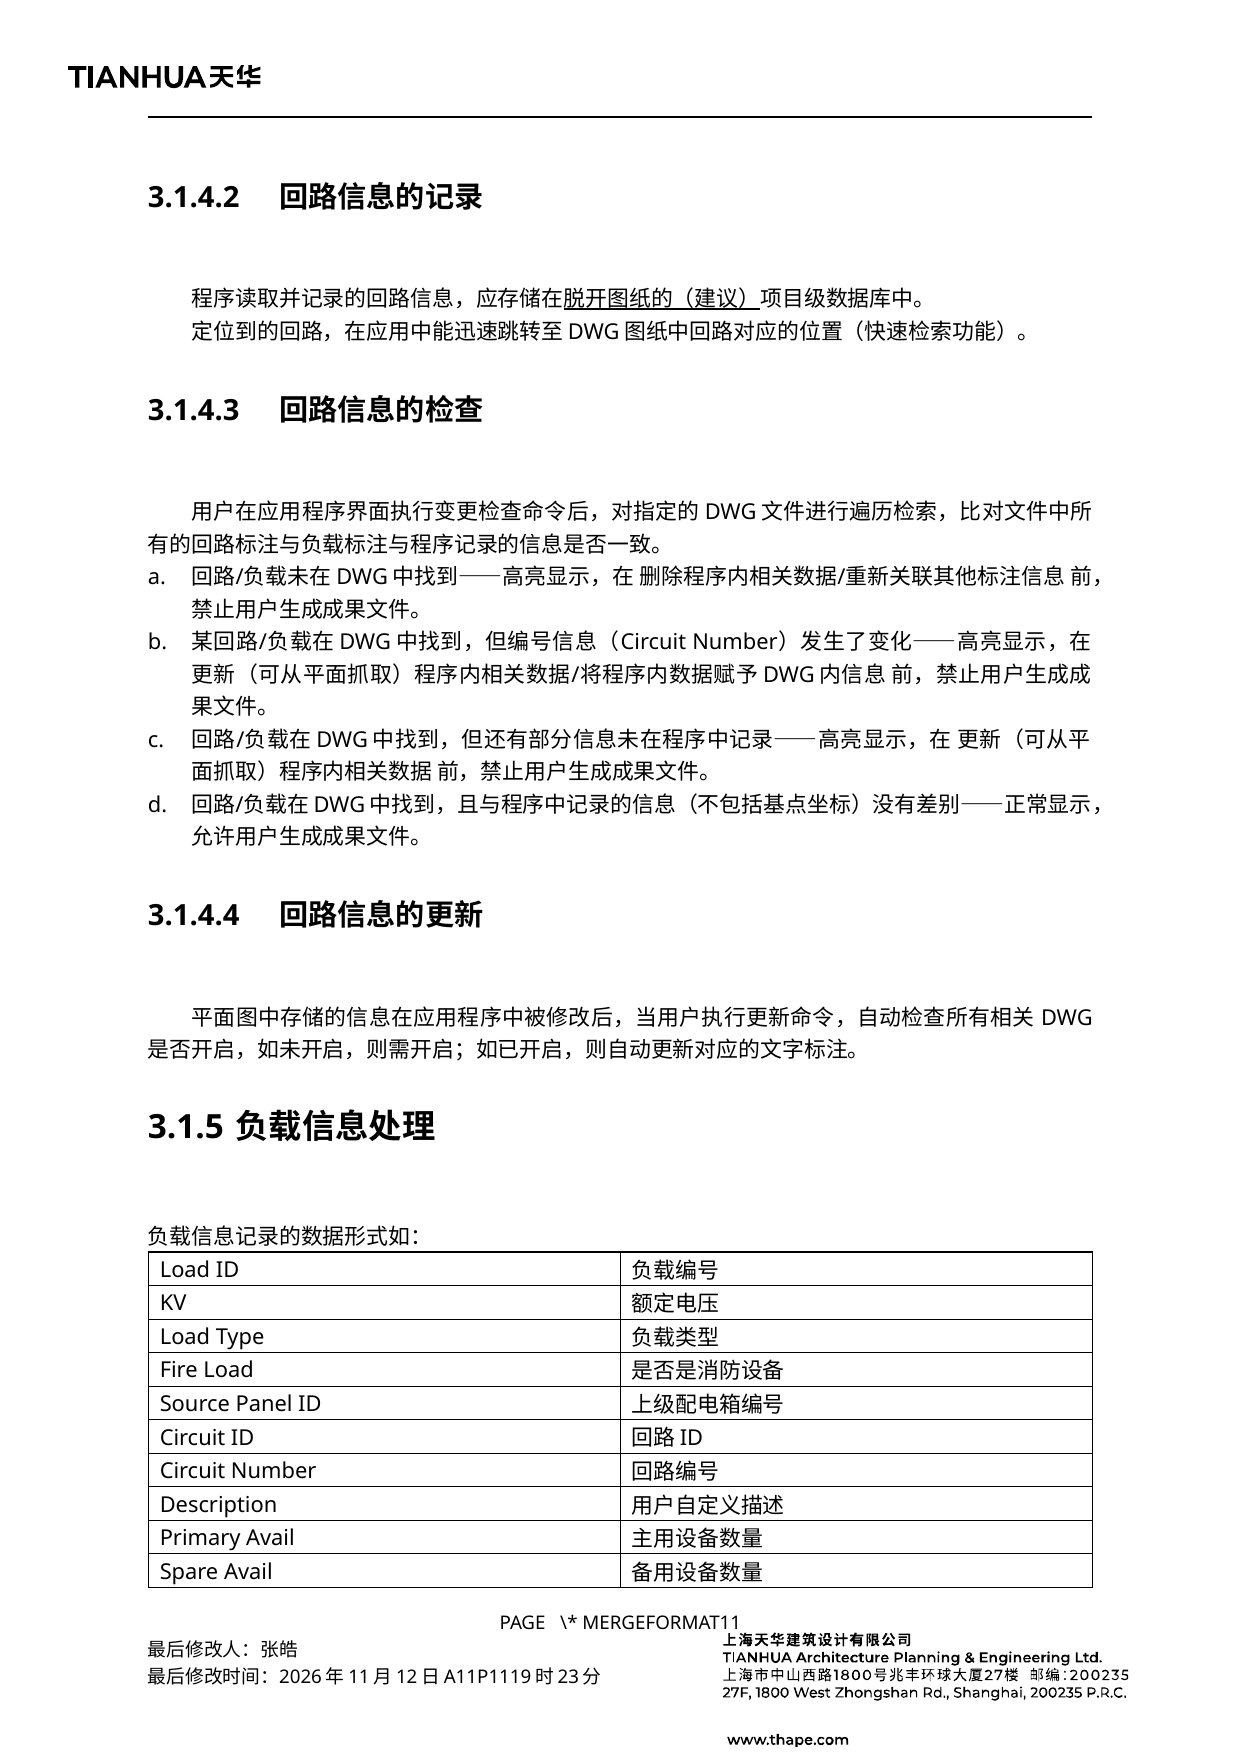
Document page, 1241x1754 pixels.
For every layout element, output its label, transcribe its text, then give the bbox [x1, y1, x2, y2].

table_cell 备用设备数量 [621, 1554, 1092, 1587]
subtitle 回路信息的记录 [148, 162, 1092, 227]
list 回路/负载在DWG中找到，但还有部分信息未在程序中记录——高亮显示，在 更新（可从平面抓取）程序内相关数据 前，禁止用户生成成果文件。 [148, 721, 1092, 786]
table_cell 回路编号 [621, 1454, 1092, 1486]
text 程序读取并记录的回路信息，应存储在脱开图纸的（建议）项目级数据库中。 [148, 281, 1092, 313]
list 回路/负载在DWG中找到，且与程序中记录的信息（不包括基点坐标）没有差别——正常显示，允许用户生成成果文件。 [148, 786, 1092, 851]
table_cell 是否是消防设备 [621, 1353, 1092, 1386]
table_cell Load Type [149, 1320, 620, 1352]
subtitle 负载信息处理 [148, 1091, 1092, 1156]
list 某回路/负载在DWG中找到，但编号信息（Circuit Number）发生了变化——高亮显示，在 更新（可从平面抓取）程序内相关数据/将程序内数据赋予DWG内信息 前，禁止用户生成成果文件。 [148, 624, 1092, 721]
table_cell KV [149, 1286, 620, 1318]
subtitle 回路信息的更新 [148, 881, 1092, 946]
table_cell 用户自定义描述 [621, 1487, 1092, 1520]
table_cell 上级配电箱编号 [621, 1387, 1092, 1419]
table_cell 回路ID [621, 1420, 1092, 1453]
table_cell Primary Avail [149, 1521, 620, 1553]
table_cell Source Panel ID [149, 1387, 620, 1419]
table_cell 负载类型 [621, 1320, 1092, 1352]
table_cell Fire Load [149, 1353, 620, 1386]
list 回路/负载未在DWG中找到——高亮显示，在 删除程序内相关数据/重新关联其他标注信息 前，禁止用户生成成果文件。 [148, 559, 1092, 624]
table_cell Circuit Number [149, 1454, 620, 1486]
table_header Load ID [149, 1253, 620, 1285]
table_cell 主用设备数量 [621, 1521, 1092, 1553]
table_cell 额定电压 [621, 1286, 1092, 1318]
text 定位到的回路，在应用中能迅速跳转至DWG图纸中回路对应的位置（快速检索功能）。 [148, 313, 1092, 346]
table_cell Spare Avail [149, 1554, 620, 1587]
table_cell Circuit ID [149, 1420, 620, 1453]
subtitle 回路信息的检查 [148, 375, 1092, 440]
table_header 负载编号 [621, 1253, 1092, 1285]
text 平面图中存储的信息在应用程序中被修改后，当用户执行更新命令，自动检查所有相关DWG是否开启，如未开启，则需开启；如已开启，则自动更新对应的文字标注。 [148, 999, 1092, 1064]
table_cell Description [149, 1487, 620, 1520]
text 负载信息记录的数据形式如： [148, 1219, 1092, 1251]
text 用户在应用程序界面执行变更检查命令后，对指定的DWG文件进行遍历检索，比对文件中所有的回路标注与负载标注与程序记录的信息是否一致。 [148, 494, 1092, 559]
